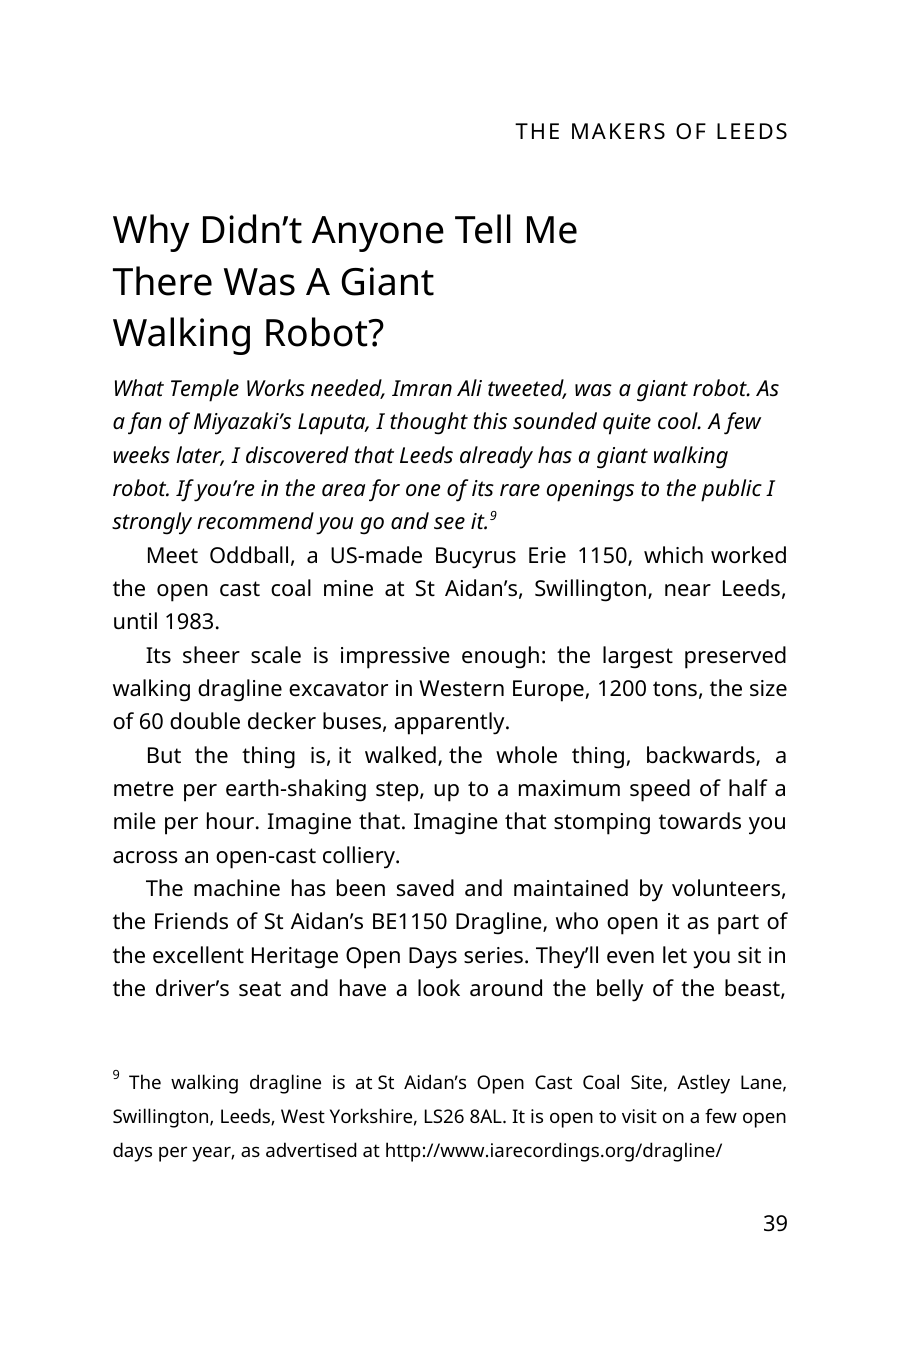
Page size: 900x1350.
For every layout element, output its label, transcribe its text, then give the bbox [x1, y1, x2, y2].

subtitle What Temple Works needed, Imran Ali tweeted, was a giant robot. As a fan of Miyazaki’s Laputa, I thought this sounded quite cool. A few weeks later, I discovered that Leeds already has a giant walking robot. If you’re in the area for one of its rare openings to the public I strongly recommend you go and see it. [112, 369, 788, 536]
subtitle Why Didn’t Anyone Tell Me There Was A Giant Walking Robot? [112, 204, 663, 357]
text Meet Oddball, a US-made Bucyrus Erie 1150, which worked the open cast coal mine at St Aidan’s, Swillington, near Leeds, until 1983. [112, 536, 788, 636]
text Its sheer scale is impressive enough: the largest preserved walking dragline excavator in Western Europe, 1200 tons, the size of 60 double decker buses, apparently. [112, 636, 788, 736]
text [112, 869, 788, 1003]
text But the thing is, it walked, the whole thing, backwards, a metre per earth-shaking step, up to a maximum speed of half a mile per hour. Imagine that. Imagine that stomping towards you across an open-cast colliery. [112, 736, 788, 869]
